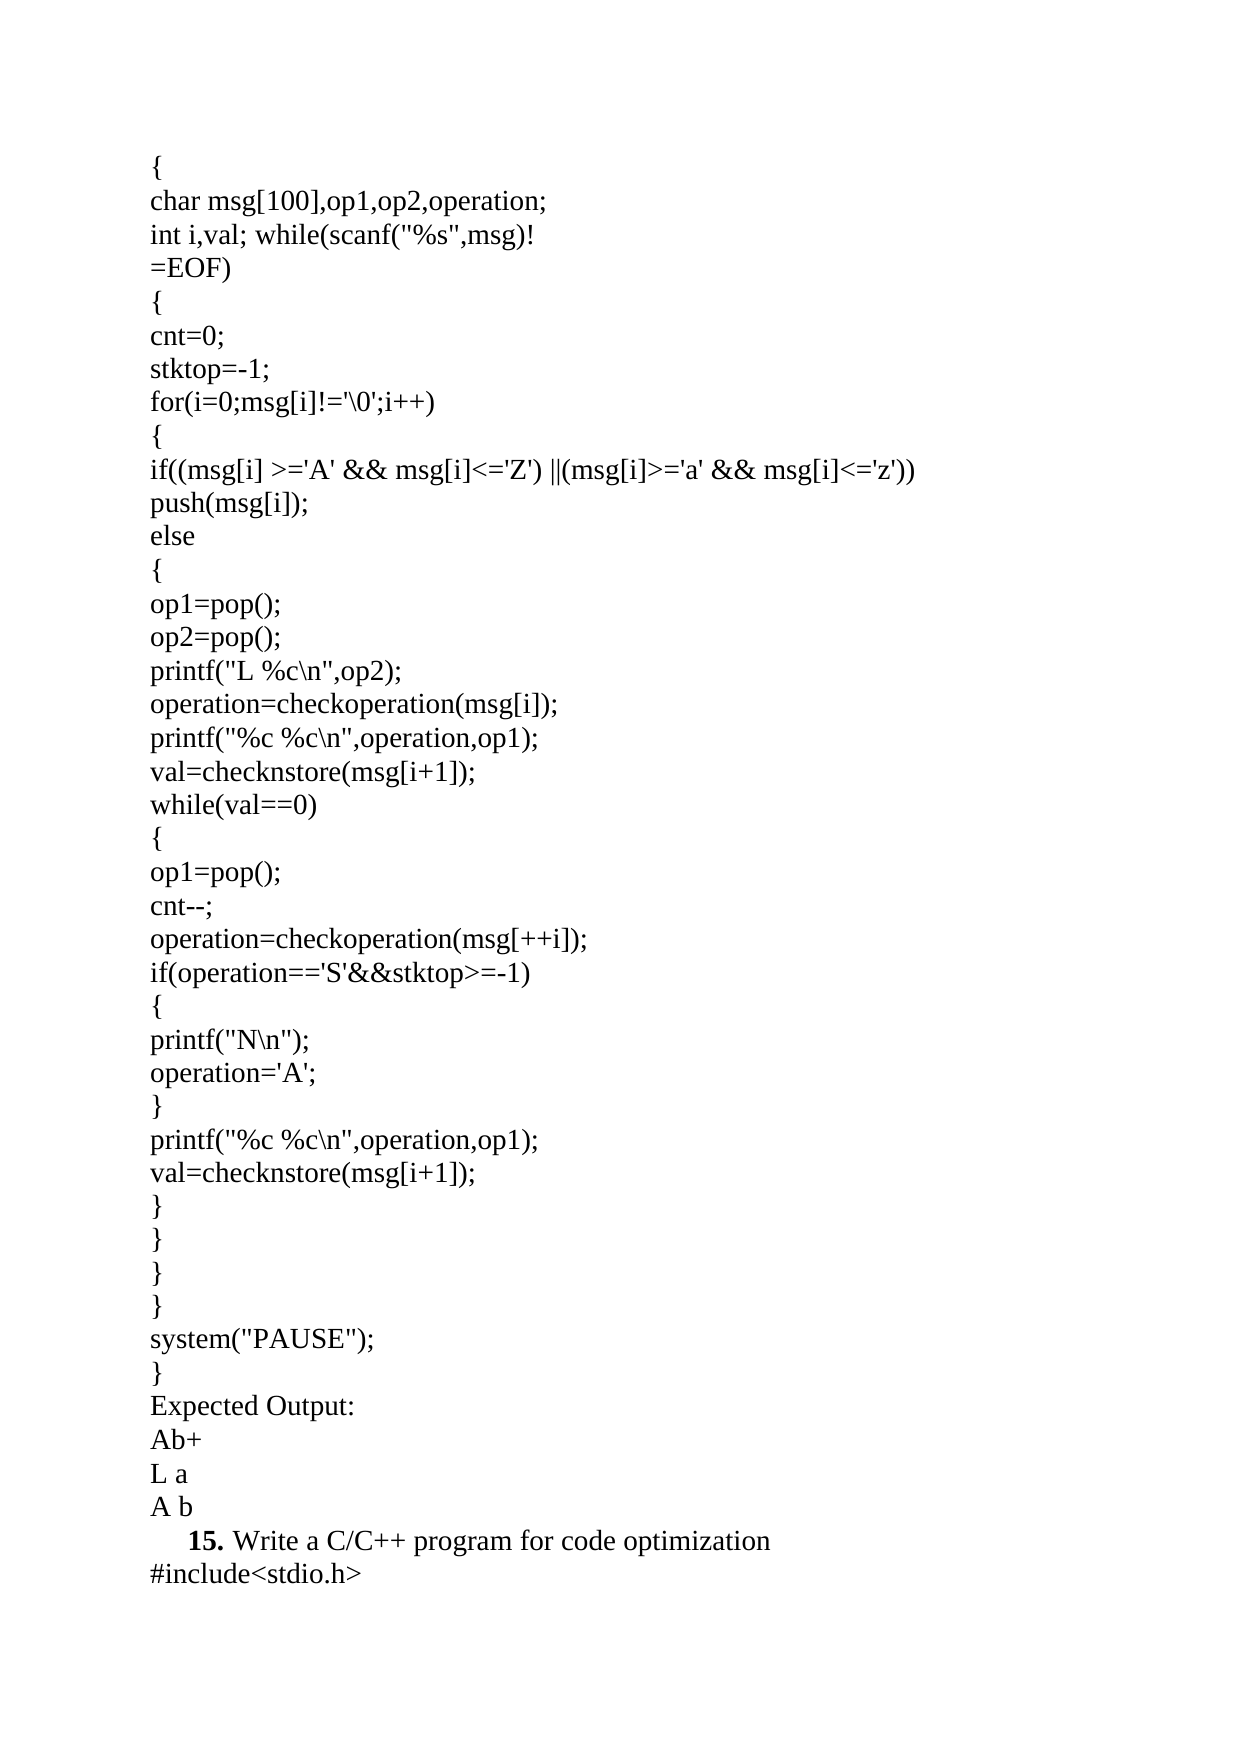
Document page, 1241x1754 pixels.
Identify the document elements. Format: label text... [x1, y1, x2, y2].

text { [150, 553, 1088, 586]
text } [150, 1255, 1088, 1289]
text op1=pop(); cnt--; [150, 854, 282, 921]
text { [150, 284, 1088, 318]
text Expected Output: [150, 1389, 1088, 1422]
text for(i=0;msg[i]!='\0';i++) [150, 385, 1088, 418]
text op1=pop(); op2=pop(); [150, 586, 283, 653]
text else [150, 519, 1088, 552]
text if((msg[i] >='A' && msg[i]<='Z') ||(msg[i]>='a' && msg[i]<='z')) push(msg[i]); [150, 452, 945, 519]
text { [150, 821, 1088, 854]
text cnt=0; stktop=-1; [150, 318, 271, 385]
text system("PAUSE"); [150, 1322, 1088, 1356]
text char msg[100],op1,op2,operation; int i,val; while(scanf("%s",msg)!=EOF) [150, 183, 549, 284]
text } [150, 1222, 1088, 1255]
text operation=checkoperation(msg[++i]); if(operation=='S'&&stktop>=-1) [150, 921, 591, 988]
text } [150, 1189, 1088, 1222]
text { [150, 418, 1088, 452]
text } [150, 1356, 1088, 1389]
text { [150, 150, 1088, 183]
text } [150, 1289, 1088, 1322]
text printf("%c %c\n",operation,op1); val=checknstore(msg[i+1]); [150, 1122, 541, 1189]
list Write a C/C++ program for code optimization #include<stdio.h> [150, 1523, 771, 1590]
text printf("L %c\n",op2); operation=checkoperation(msg[i]); printf("%c %c\n",operation,op1); val=checknstore(msg[i+1]); while(val==0) [150, 653, 560, 821]
text { [150, 988, 1088, 1022]
text } [150, 1089, 1088, 1122]
text Ab+ L a A b [150, 1422, 204, 1523]
text printf("N\n"); operation='A'; [150, 1022, 318, 1089]
